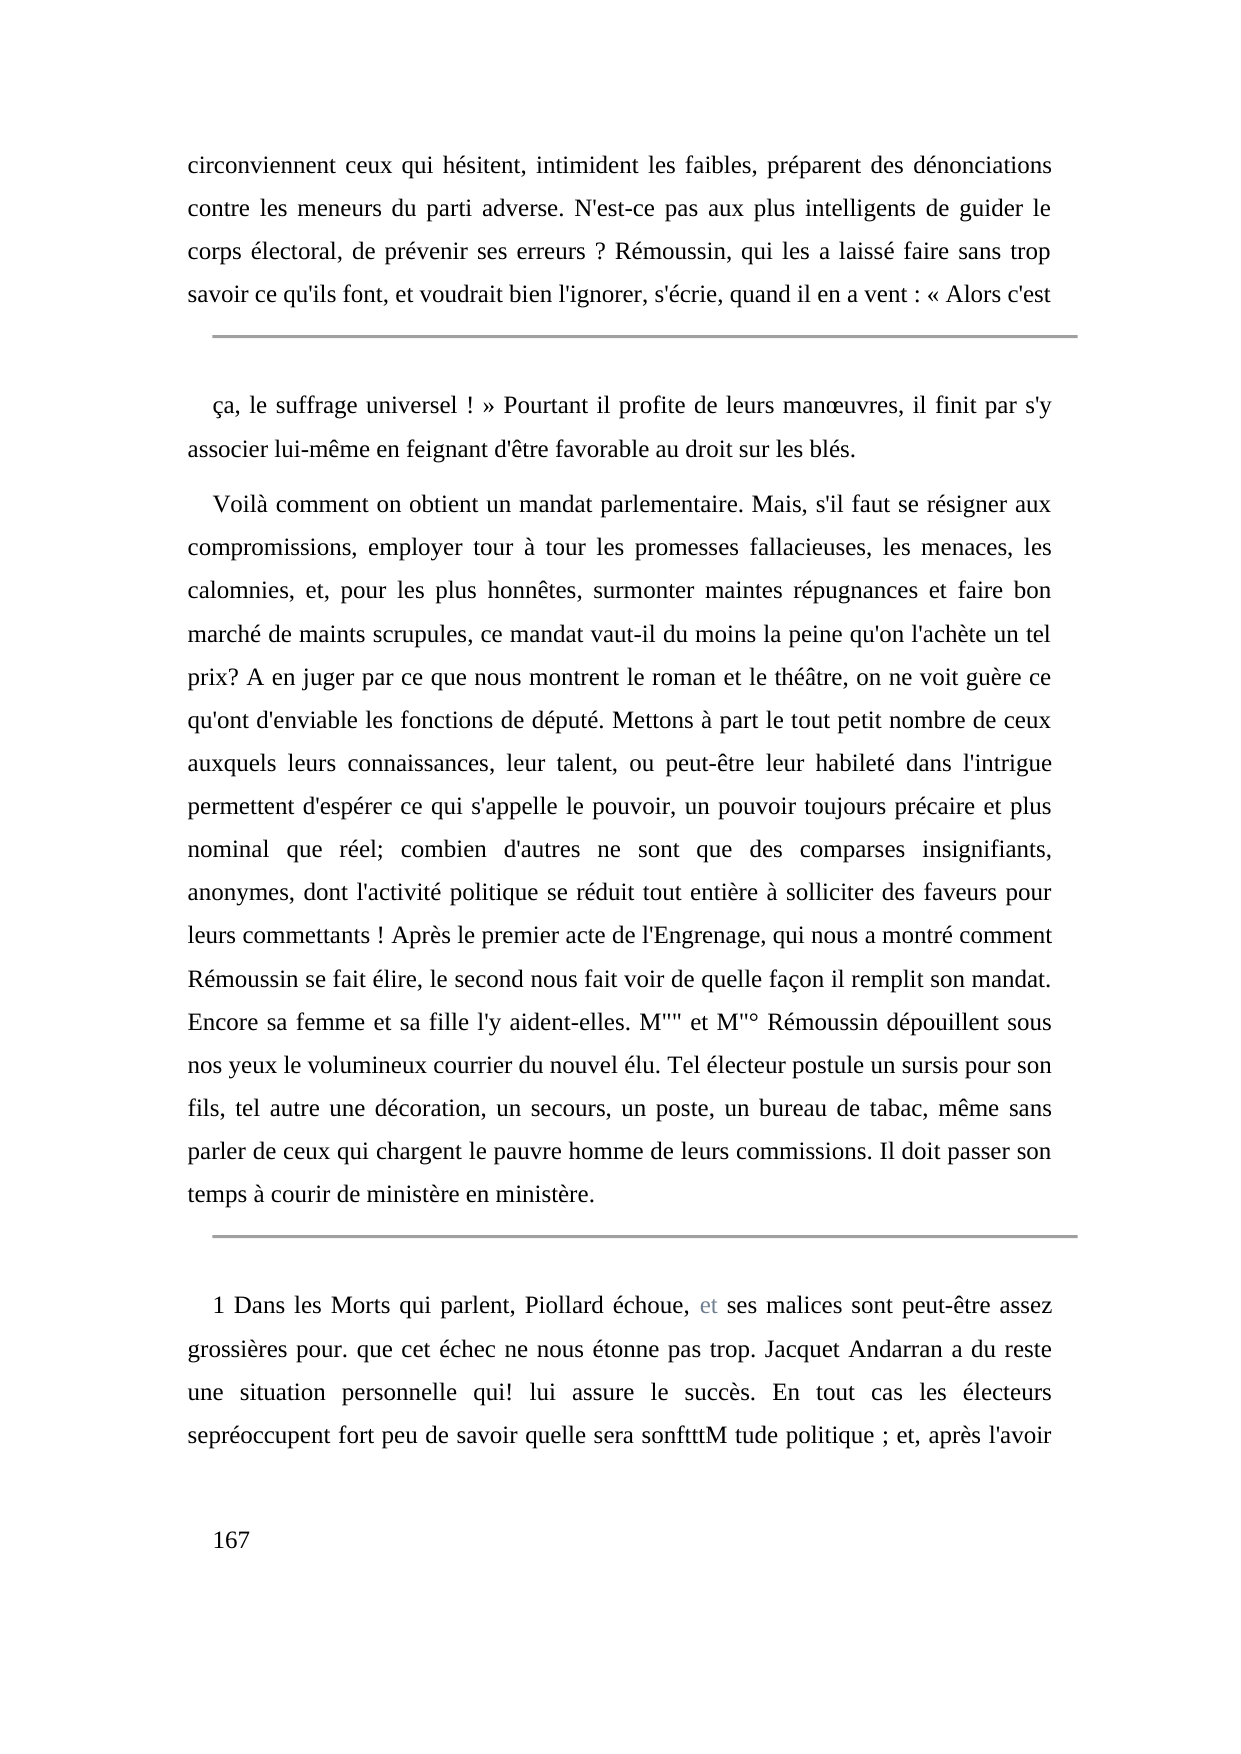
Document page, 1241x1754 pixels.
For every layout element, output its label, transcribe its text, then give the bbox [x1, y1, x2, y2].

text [187, 150, 1053, 308]
text Voilà comment on obtient un mandat parlementaire. Mais, s'il faut se résigner aux compromissions, employer tour à tour les promesses fallacieuses, les menaces, les calomnies, et, pour les plus honnêtes, surmonter maintes répugnances et faire bon marché de maints scrupules, ce mandat vaut-il du moins la peine qu'on l'achète un tel prix? A en juger par ce que nous montrent le roman et le théâtre, on ne voit guère ce qu'ont d'enviable les fonctions de député. Mettons à part le tout petit nombre de ceux auxquels leurs connaissances, leur talent, ou peut-être leur habileté dans l'intrigue permettent d'espérer ce qui s'appelle le pouvoir, un pouvoir toujours précaire et plus nominal que réel; combien d'autres ne sont que des comparses insignifiants, anonymes, dont l'activité politique se réduit tout entière à solliciter des faveurs pour leurs commettants ! Après le premier acte de l'Engrenage, qui nous a montré comment Rémoussin se fait élire, le second nous fait voir de quelle façon il remplit son mandat. Encore sa femme et sa fille l'y aident-elles. M"" et M"° Rémoussin dépouillent sous nos yeux le volumineux courrier du nouvel élu. Tel électeur postule un sursis pour son fils, tel autre une décoration, un secours, un poste, un bureau de tabac, même sans parler de ceux qui chargent le pauvre homme de leurs commissions. Il doit passer son temps à courir de ministère en ministère. [187, 489, 1053, 1208]
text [187, 1291, 1053, 1449]
text ça, le suffrage universel ! » Pourtant il profite de leurs manœuvres, il finit par s'y associer lui-même en feignant d'être favorable au droit sur les blés. [187, 391, 1053, 462]
